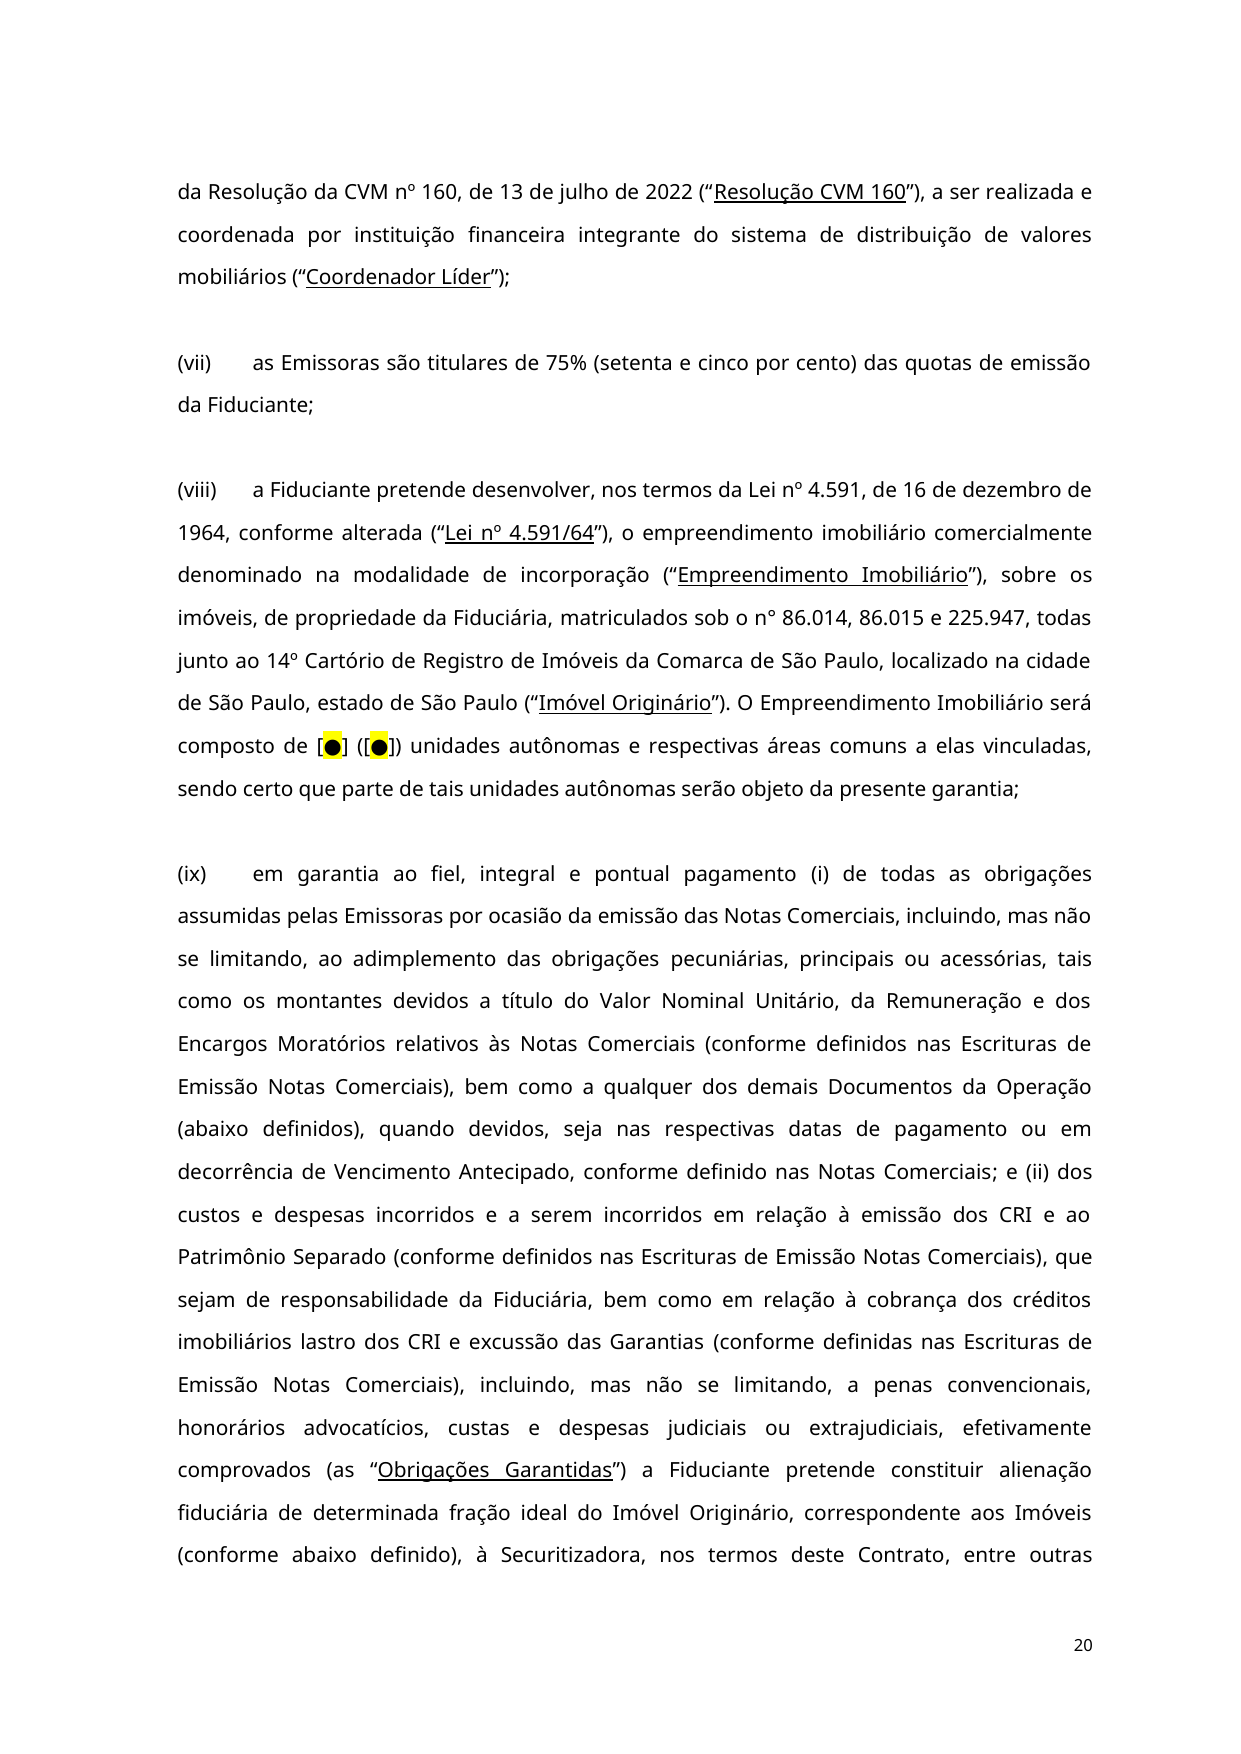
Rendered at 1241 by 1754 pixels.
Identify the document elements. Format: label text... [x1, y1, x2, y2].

list a Fiduciante pretende desenvolver, nos termos da Lei nº 4.591, de 16 de dezembro de 1964, conforme alterada (“Lei nº 4.591/64”), o empreendimento imobiliário comercialmente denominado na modalidade de incorporação (“Empreendimento Imobiliário”), sobre os imóveis, de propriedade da Fiduciária, matriculados sob o n° 86.014, 86.015 e 225.947, todas junto ao 14º Cartório de Registro de Imóveis da Comarca de São Paulo, localizado na cidade de São Paulo, estado de São Paulo (“Imóvel Originário”). O Empreendimento Imobiliário será composto de [●] ([●]) unidades autônomas e respectivas áreas comuns a elas vinculadas, sendo certo que parte de tais unidades autônomas serão objeto da presente garantia; [177, 475, 1092, 802]
list as Emissoras são titulares de 75% (setenta e cinco por cento) das quotas de emissão da Fiduciante; [177, 348, 1092, 419]
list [177, 177, 1092, 291]
